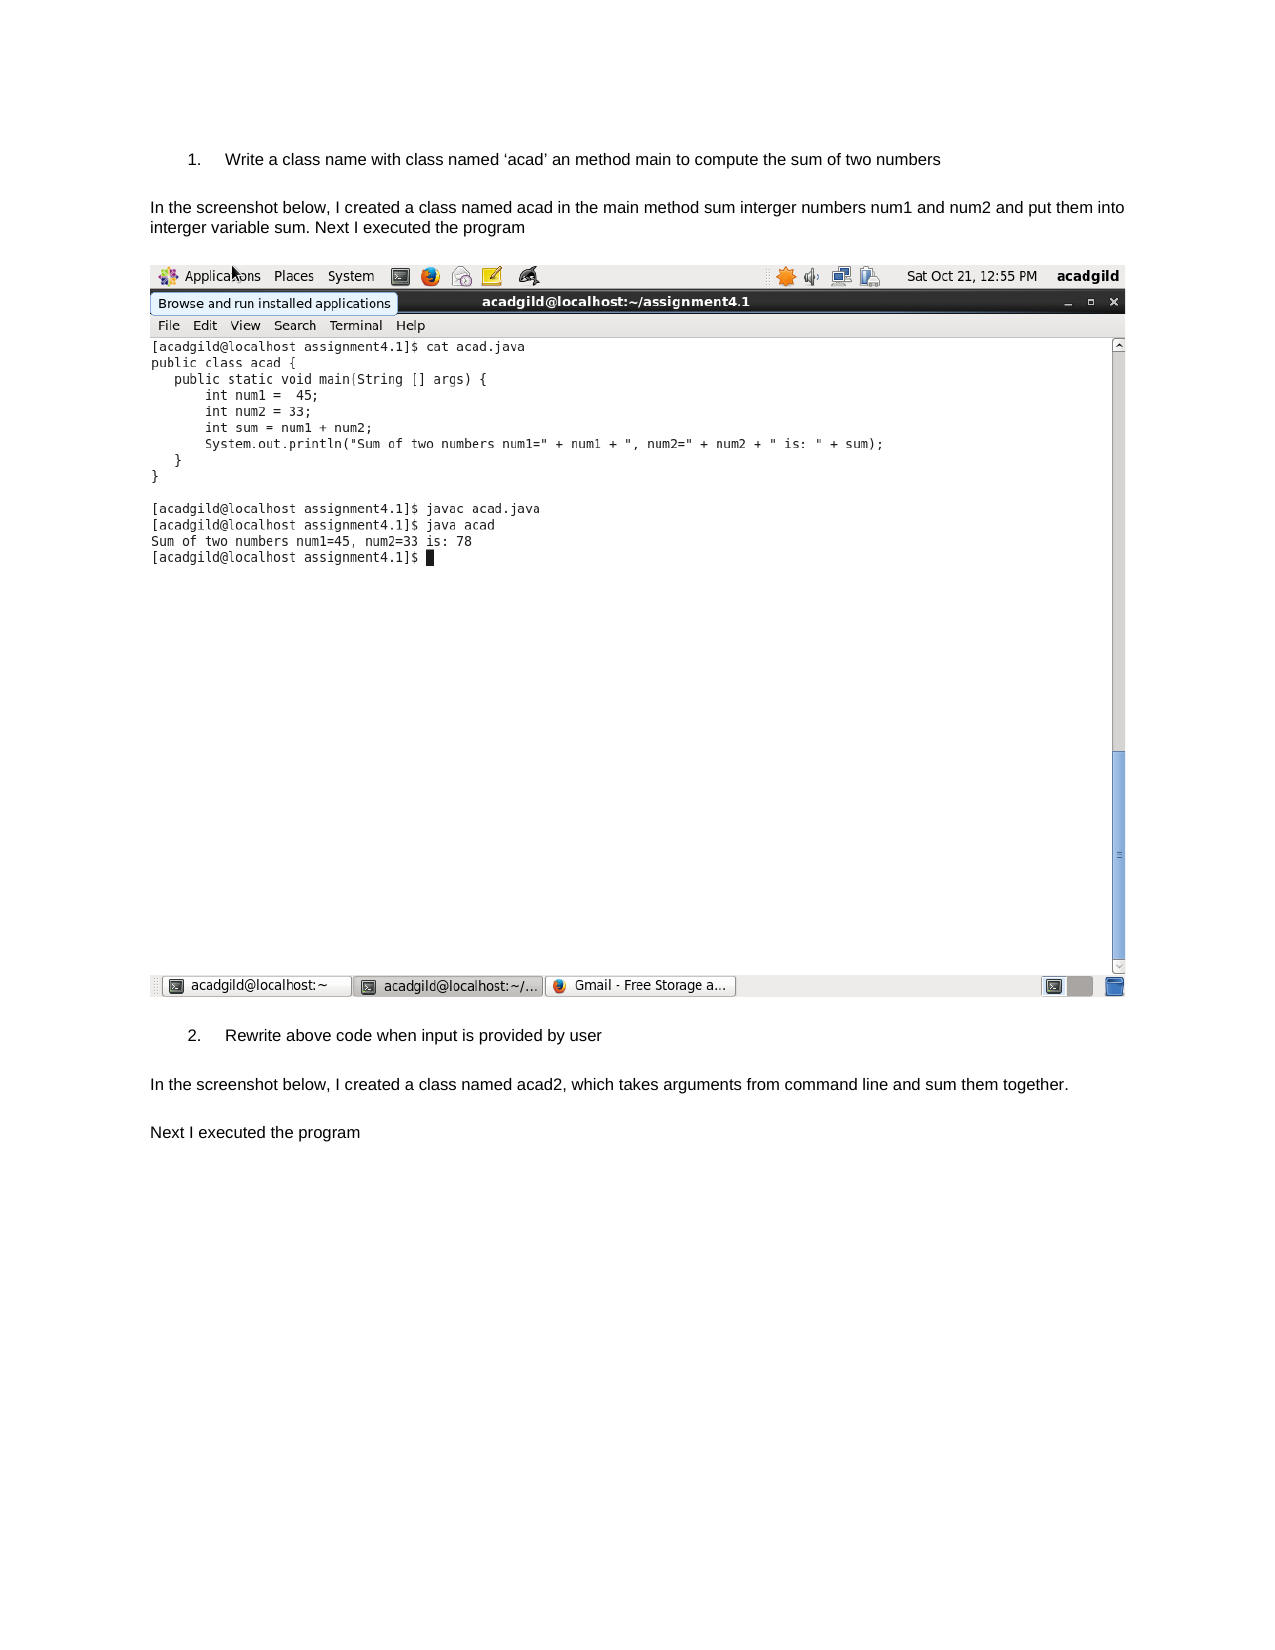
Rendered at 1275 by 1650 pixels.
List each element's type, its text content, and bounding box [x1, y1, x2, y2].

list Rewrite above code when input is provided by user [187, 1026, 1125, 1045]
text In the screenshot below, I created a class named acad2, which takes arguments from command line and sum them together. [150, 1074, 1125, 1094]
list Write a class name with class named ‘acad’ an method main to compute the sum of two numbers [187, 150, 1125, 169]
picture [150, 265, 1125, 997]
text In the screenshot below, I created a class named acad in the main method sum interger numbers num1 and num2 and put them into interger variable sum. Next I executed the program [150, 198, 1125, 237]
text Next I executed the program [150, 1123, 1125, 1142]
